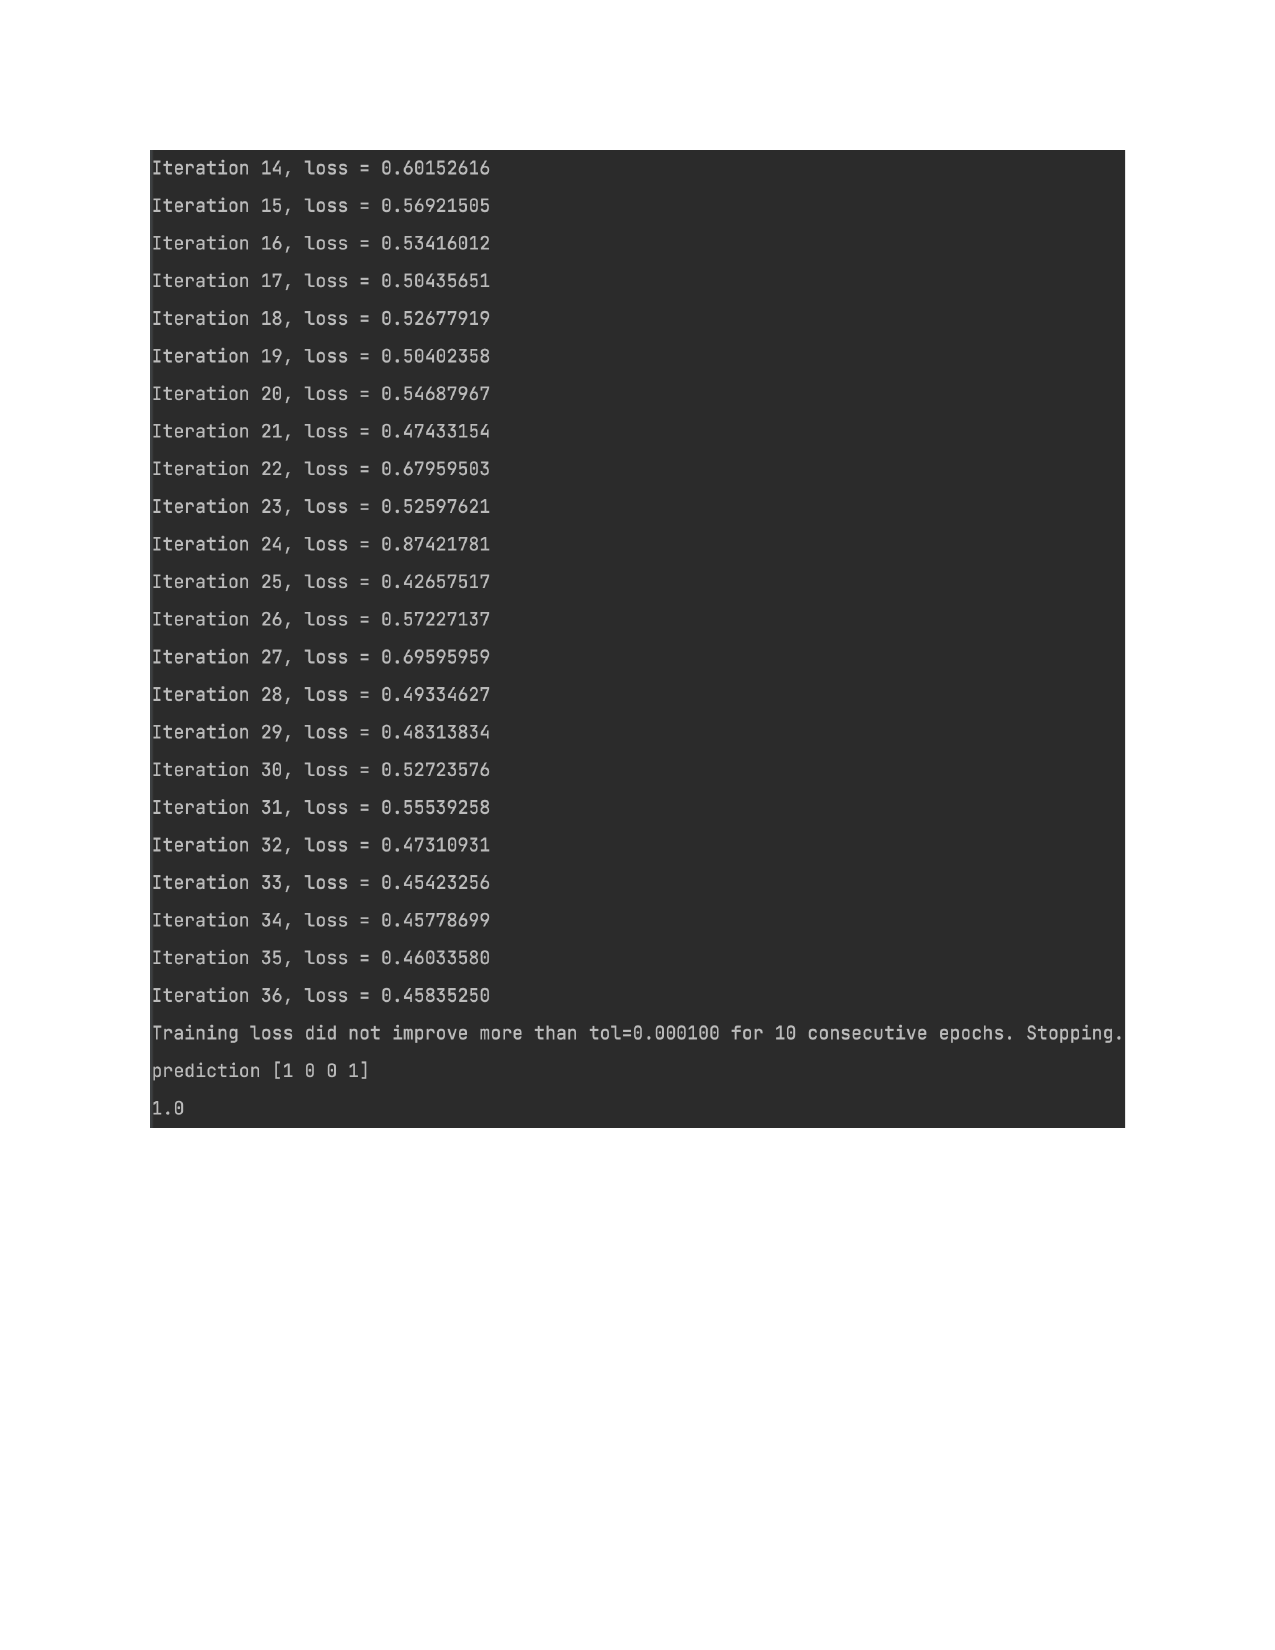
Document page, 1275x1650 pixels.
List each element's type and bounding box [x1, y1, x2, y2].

picture [150, 150, 1125, 1128]
